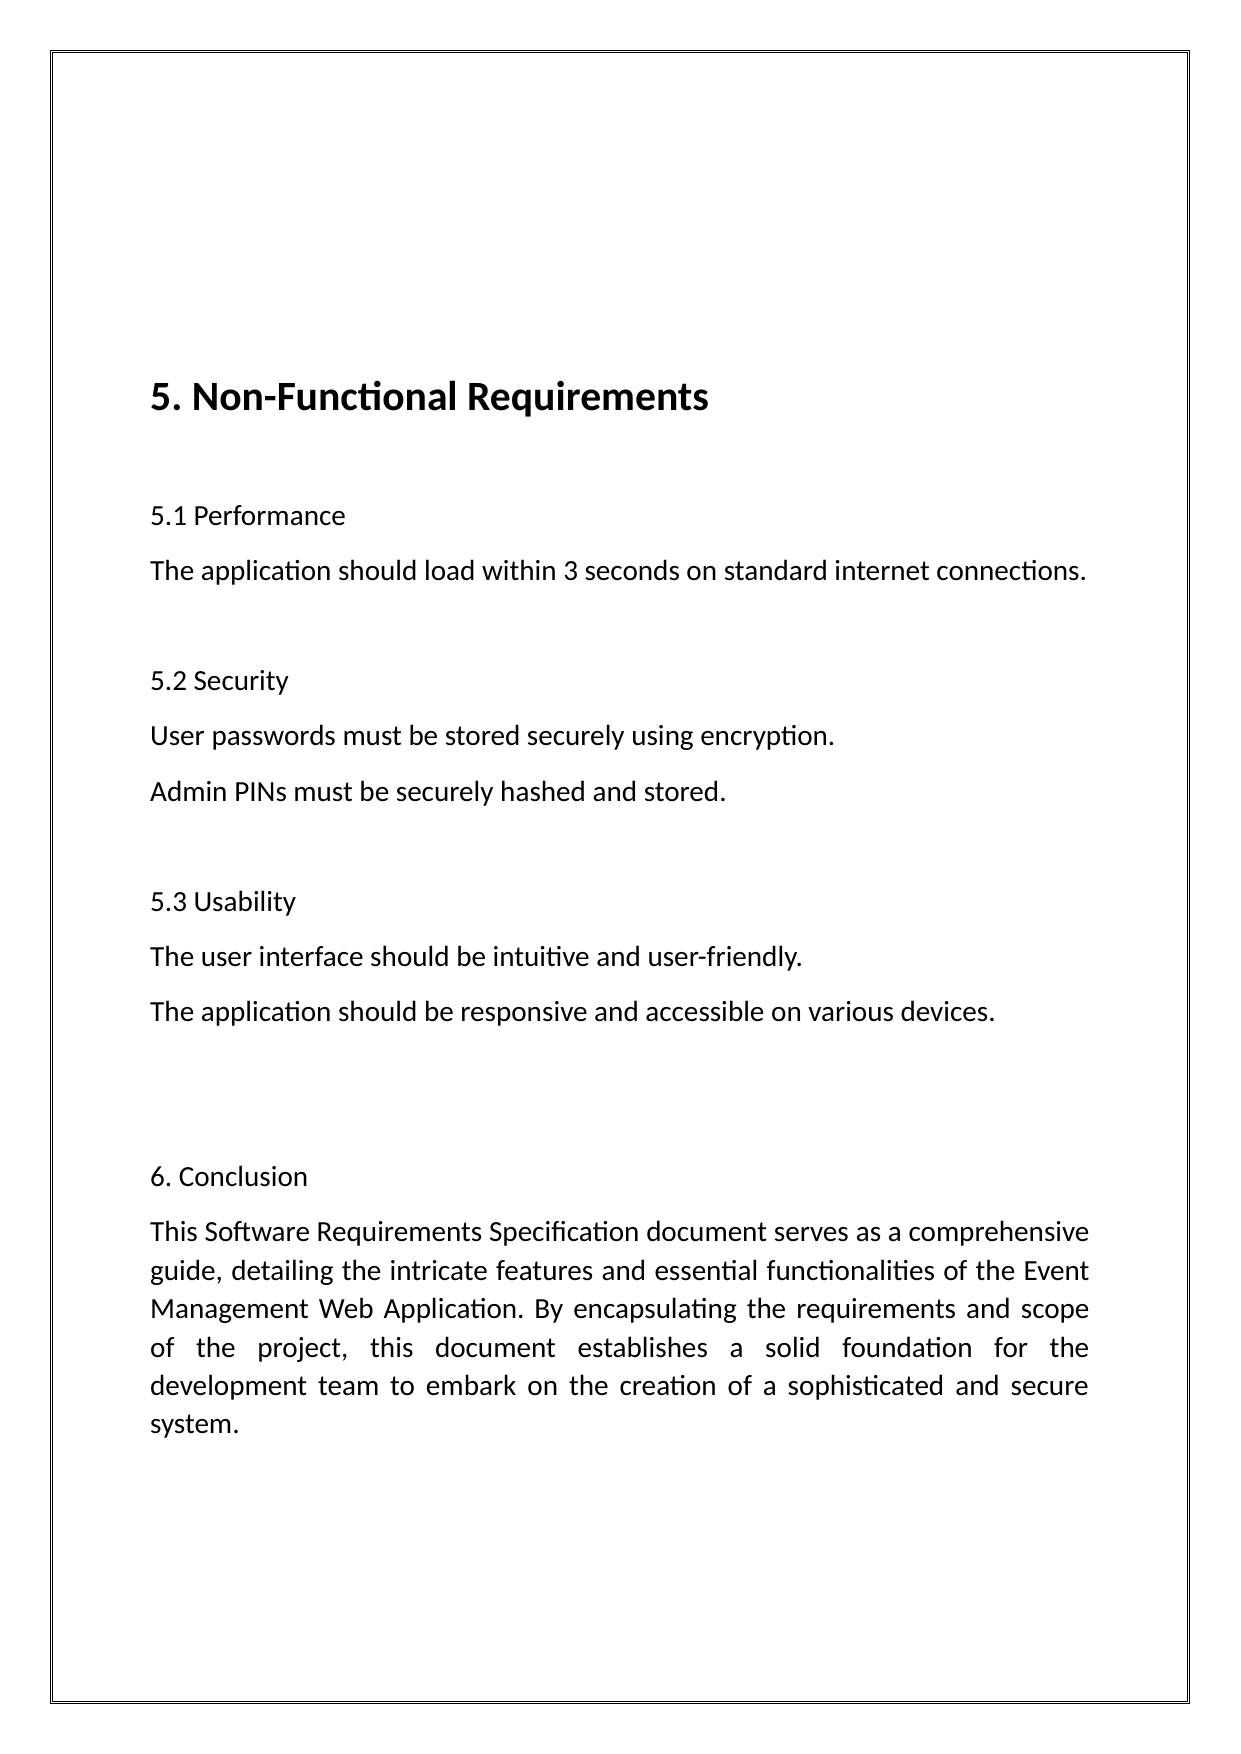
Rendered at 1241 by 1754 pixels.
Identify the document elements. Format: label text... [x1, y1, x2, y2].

text 5.2 Security [150, 662, 1090, 698]
text 6. Conclusion [150, 1158, 1090, 1194]
text The application should be responsive and accessible on various devices. [150, 993, 1090, 1029]
text 5.3 Usability [150, 883, 1090, 918]
text This Software Requirements Specification document serves as a comprehensive guide, detailing the intricate features and essential functionalities of the Event Management Web Application. By encapsulating the requirements and scope of the project, this document establishes a solid foundation for the development team to embark on the creation of a sophisticated and secure system. [150, 1213, 1090, 1441]
text The user interface should be intuitive and user-friendly. [150, 938, 1090, 973]
text The application should load within 3 seconds on standard internet connections. [150, 552, 1090, 588]
text 5.1 Performance [150, 497, 1090, 533]
text User passwords must be stored securely using encryption. [150, 717, 1090, 753]
text Admin PINs must be securely hashed and stored. [150, 773, 1090, 808]
text 5. Non-Functional Requirements [150, 370, 1090, 421]
